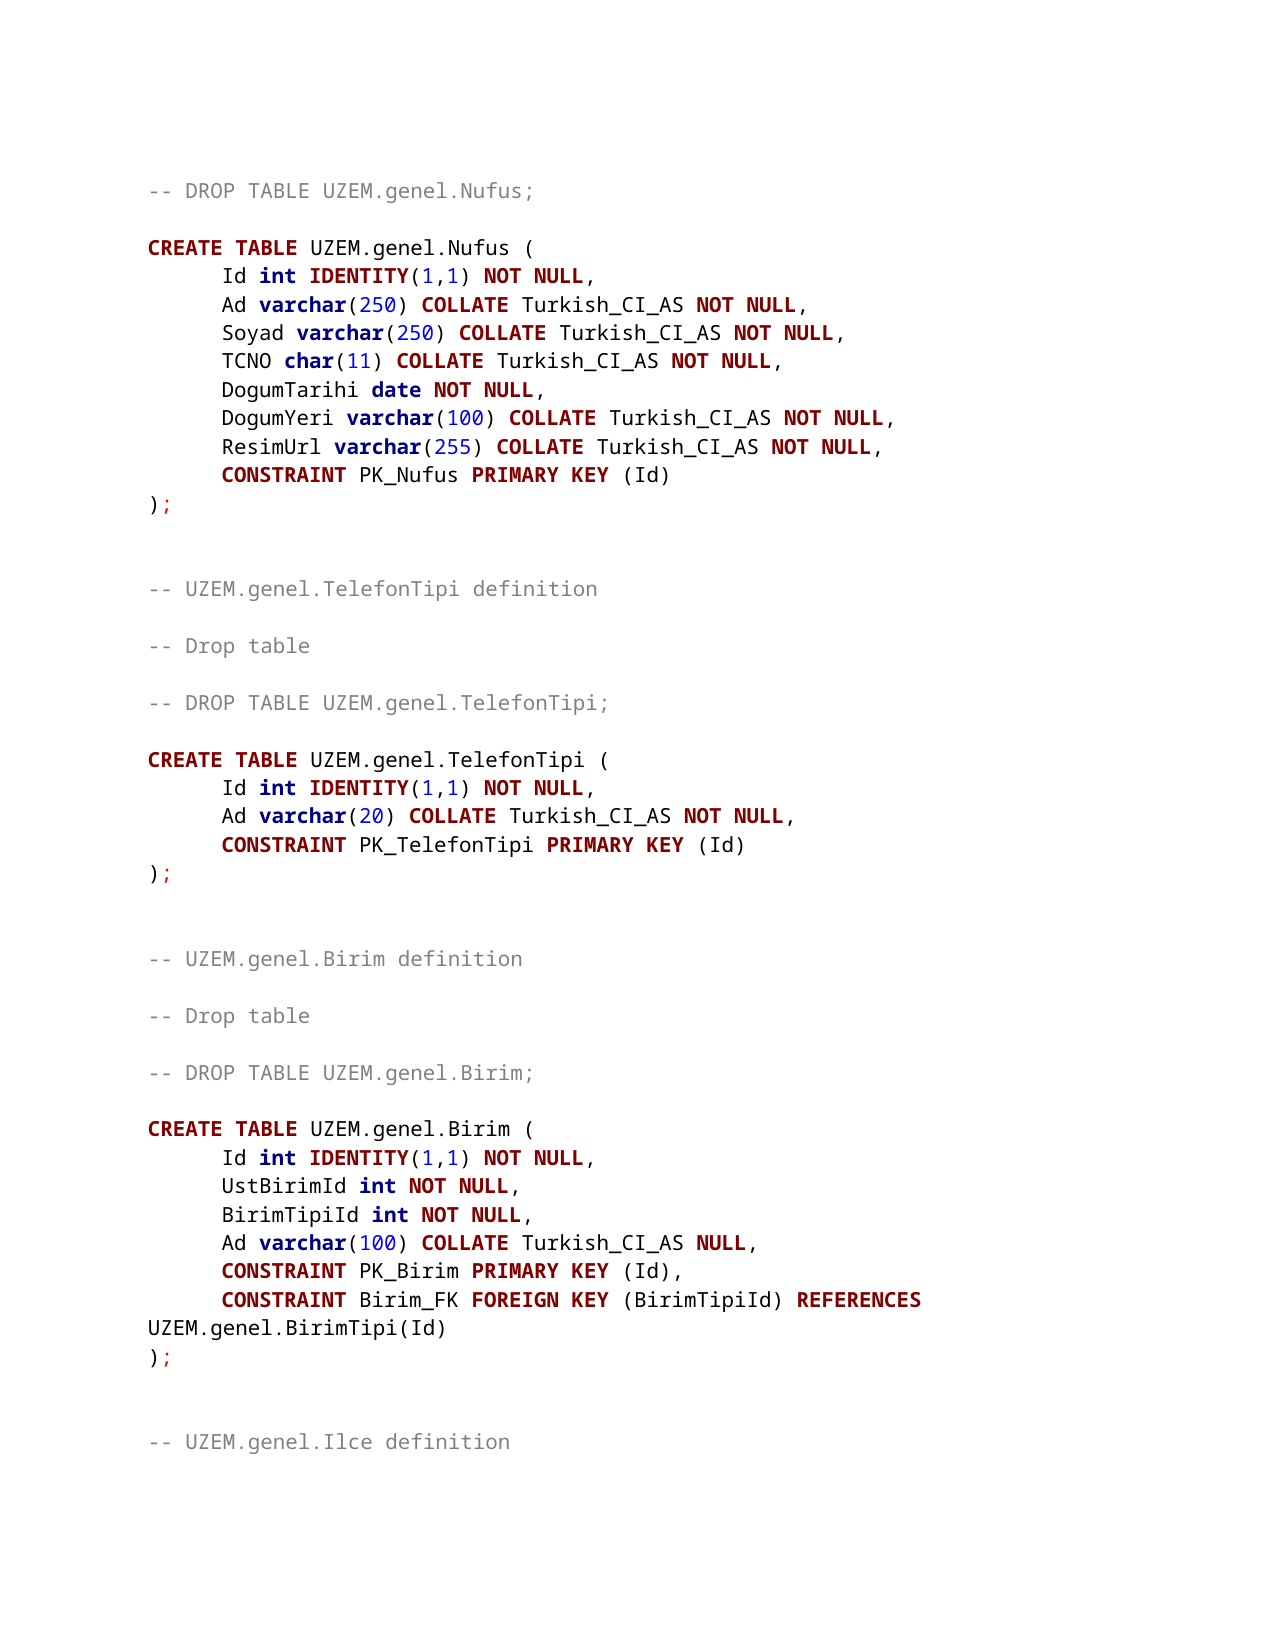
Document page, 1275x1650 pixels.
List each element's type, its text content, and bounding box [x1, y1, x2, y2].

text Id int IDENTITY(1,1) NOT NULL, [148, 1143, 1127, 1171]
text DogumYeri varchar(100) COLLATE Turkish_CI_AS NOT NULL, [148, 403, 1127, 432]
text Ad varchar(250) COLLATE Turkish_CI_AS NOT NULL, [148, 290, 1127, 318]
text Id int IDENTITY(1,1) NOT NULL, [148, 261, 1127, 290]
text ); [148, 1342, 1127, 1370]
text -- Drop table [148, 631, 1127, 659]
text ); [148, 858, 1127, 887]
text CREATE TABLE UZEM.genel.TelefonTipi ( [148, 745, 1127, 773]
text DogumTarihi date NOT NULL, [148, 375, 1127, 403]
text CREATE TABLE UZEM.genel.Nufus ( [148, 233, 1127, 261]
text CONSTRAINT Birim_FK FOREIGN KEY (BirimTipiId) REFERENCES UZEM.genel.BirimTipi(Id) [148, 1285, 1127, 1342]
text Id int IDENTITY(1,1) NOT NULL, [148, 773, 1127, 802]
text -- Drop table [148, 1001, 1127, 1029]
text Ad varchar(100) COLLATE Turkish_CI_AS NULL, [148, 1228, 1127, 1257]
text -- DROP TABLE UZEM.genel.Nufus; [148, 176, 1127, 204]
text BirimTipiId int NOT NULL, [148, 1200, 1127, 1228]
text CONSTRAINT PK_Nufus PRIMARY KEY (Id) [148, 460, 1127, 489]
text ); [148, 489, 1127, 517]
text -- DROP TABLE UZEM.genel.Birim; [148, 1058, 1127, 1086]
text Ad varchar(20) COLLATE Turkish_CI_AS NOT NULL, [148, 802, 1127, 830]
text -- UZEM.genel.Ilce definition [148, 1427, 1127, 1456]
text -- DROP TABLE UZEM.genel.TelefonTipi; [148, 688, 1127, 716]
text TCNO char(11) COLLATE Turkish_CI_AS NOT NULL, [148, 347, 1127, 375]
text ResimUrl varchar(255) COLLATE Turkish_CI_AS NOT NULL, [148, 432, 1127, 460]
text CONSTRAINT PK_TelefonTipi PRIMARY KEY (Id) [148, 830, 1127, 858]
text CREATE TABLE UZEM.genel.Birim ( [148, 1114, 1127, 1143]
text -- UZEM.genel.TelefonTipi definition [148, 574, 1127, 603]
text CONSTRAINT PK_Birim PRIMARY KEY (Id), [148, 1257, 1127, 1285]
text Soyad varchar(250) COLLATE Turkish_CI_AS NOT NULL, [148, 318, 1127, 347]
text -- UZEM.genel.Birim definition [148, 944, 1127, 972]
text UstBirimId int NOT NULL, [148, 1171, 1127, 1200]
